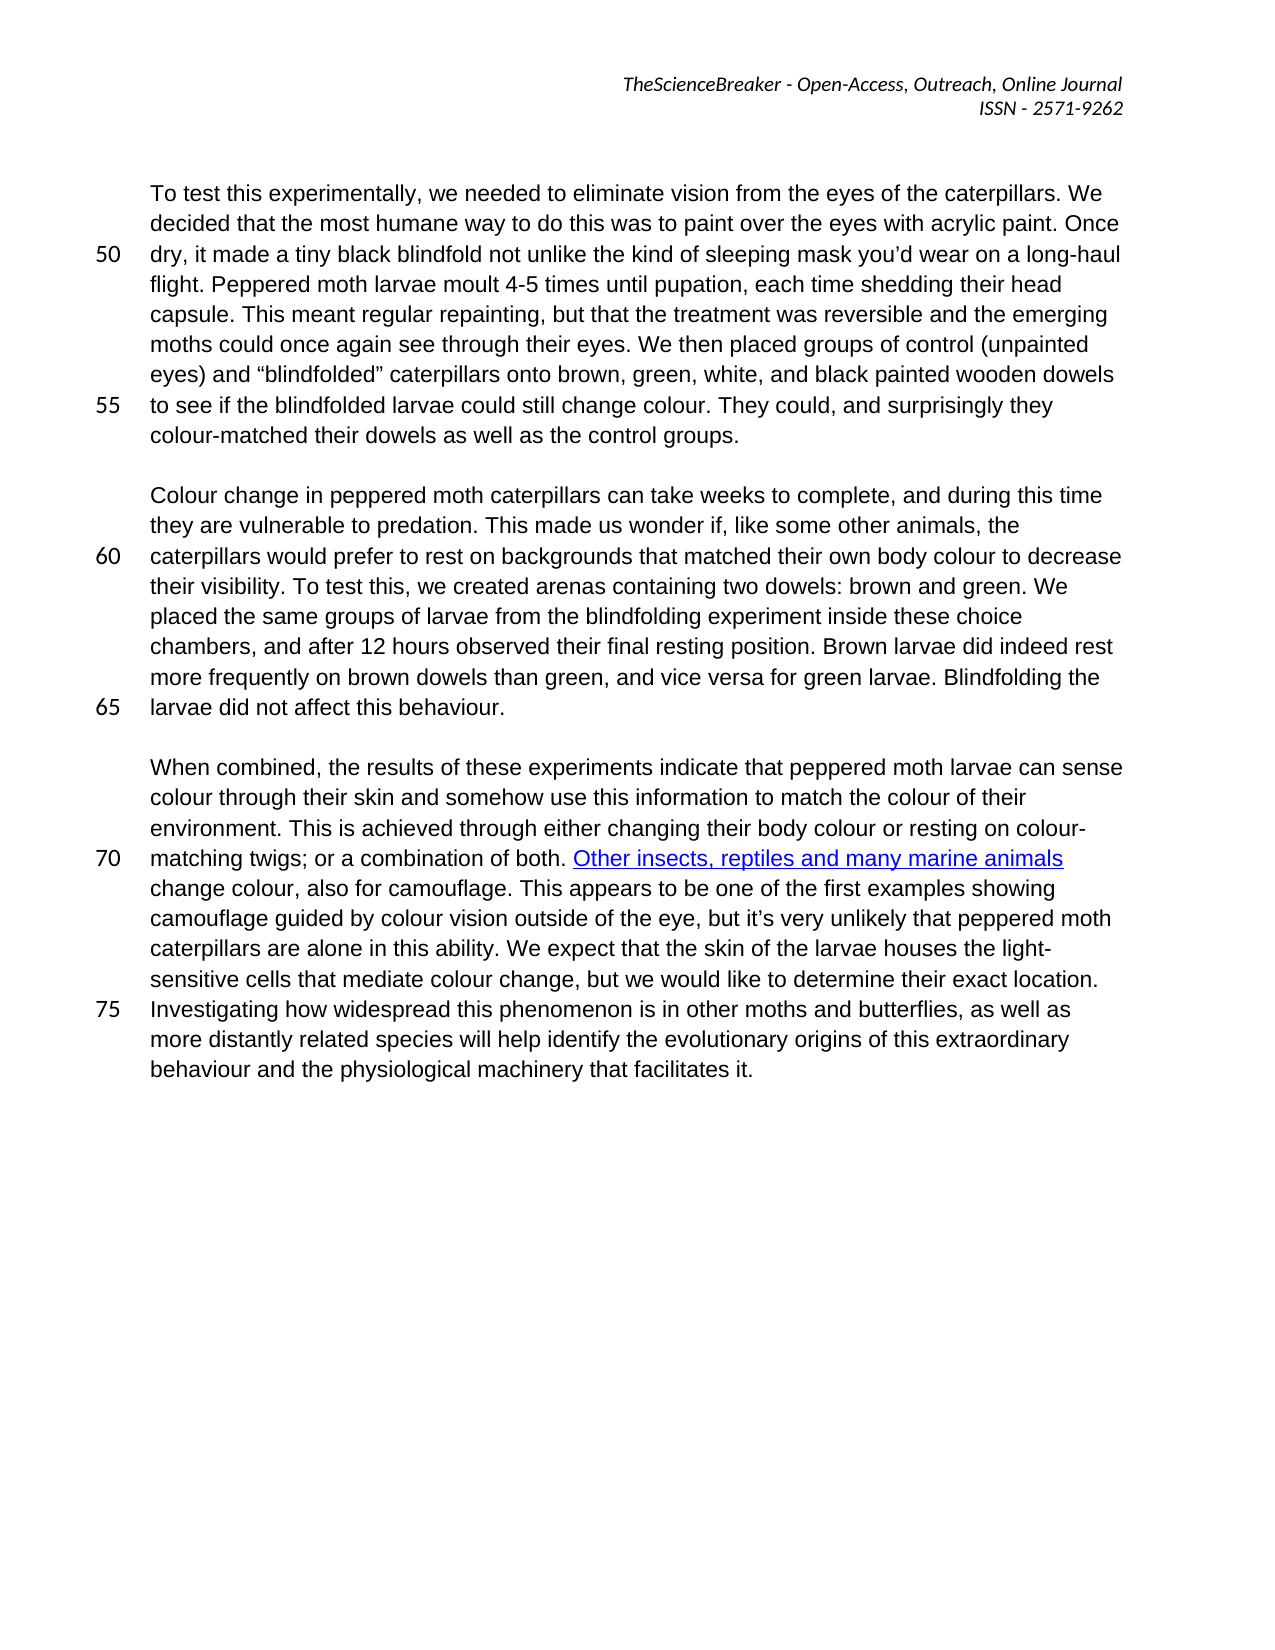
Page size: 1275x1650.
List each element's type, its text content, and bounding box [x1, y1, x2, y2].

text Colour change in peppered moth caterpillars can take weeks to complete, and during this time they are vulnerable to predation. This made us wonder if, like some other animals, the caterpillars would prefer to rest on backgrounds that matched their own body colour to decrease their visibility. To test this, we created arenas containing two dowels: brown and green. We placed the same groups of larvae from the blindfolding experiment inside these choice chambers, and after 12 hours observed their final resting position. Brown larvae did indeed rest more frequently on brown dowels than green, and vice versa for green larvae. Blindfolding the larvae did not affect this behaviour. [150, 482, 1125, 720]
text To test this experimentally, we needed to eliminate vision from the eyes of the caterpillars. We decided that the most humane way to do this was to paint over the eyes with acrylic paint. Once dry, it made a tiny black blindfold not unlike the kind of sleeping mask you’d wear on a long-haul flight. Peppered moth larvae moult 4-5 times until pupation, each time shedding their head capsule. This meant regular repainting, but that the treatment was reversible and the emerging moths could once again see through their eyes. We then placed groups of control (unpainted eyes) and “blindfolded” caterpillars onto brown, green, white, and black painted wooden dowels to see if the blindfolded larvae could still change colour. They could, and surprisingly they colour-matched their dowels as well as the control groups. [150, 180, 1125, 448]
text When combined, the results of these experiments indicate that peppered moth larvae can sense colour through their skin and somehow use this information to match the colour of their environment. This is achieved through either changing their body colour or resting on colour-matching twigs; or a combination of both. Other insects, reptiles and many marine animals change colour, also for camouflage. This appears to be one of the first examples showing camouflage guided by colour vision outside of the eye, but it’s very unlikely that peppered moth caterpillars are alone in this ability. We expect that the skin of the larvae houses the light-sensitive cells that mediate colour change, but we would like to determine their exact location. Investigating how widespread this phenomenon is in other moths and butterflies, as well as more distantly related species will help identify the evolutionary origins of this extraordinary behaviour and the physiological machinery that facilitates it. [150, 754, 1125, 1083]
